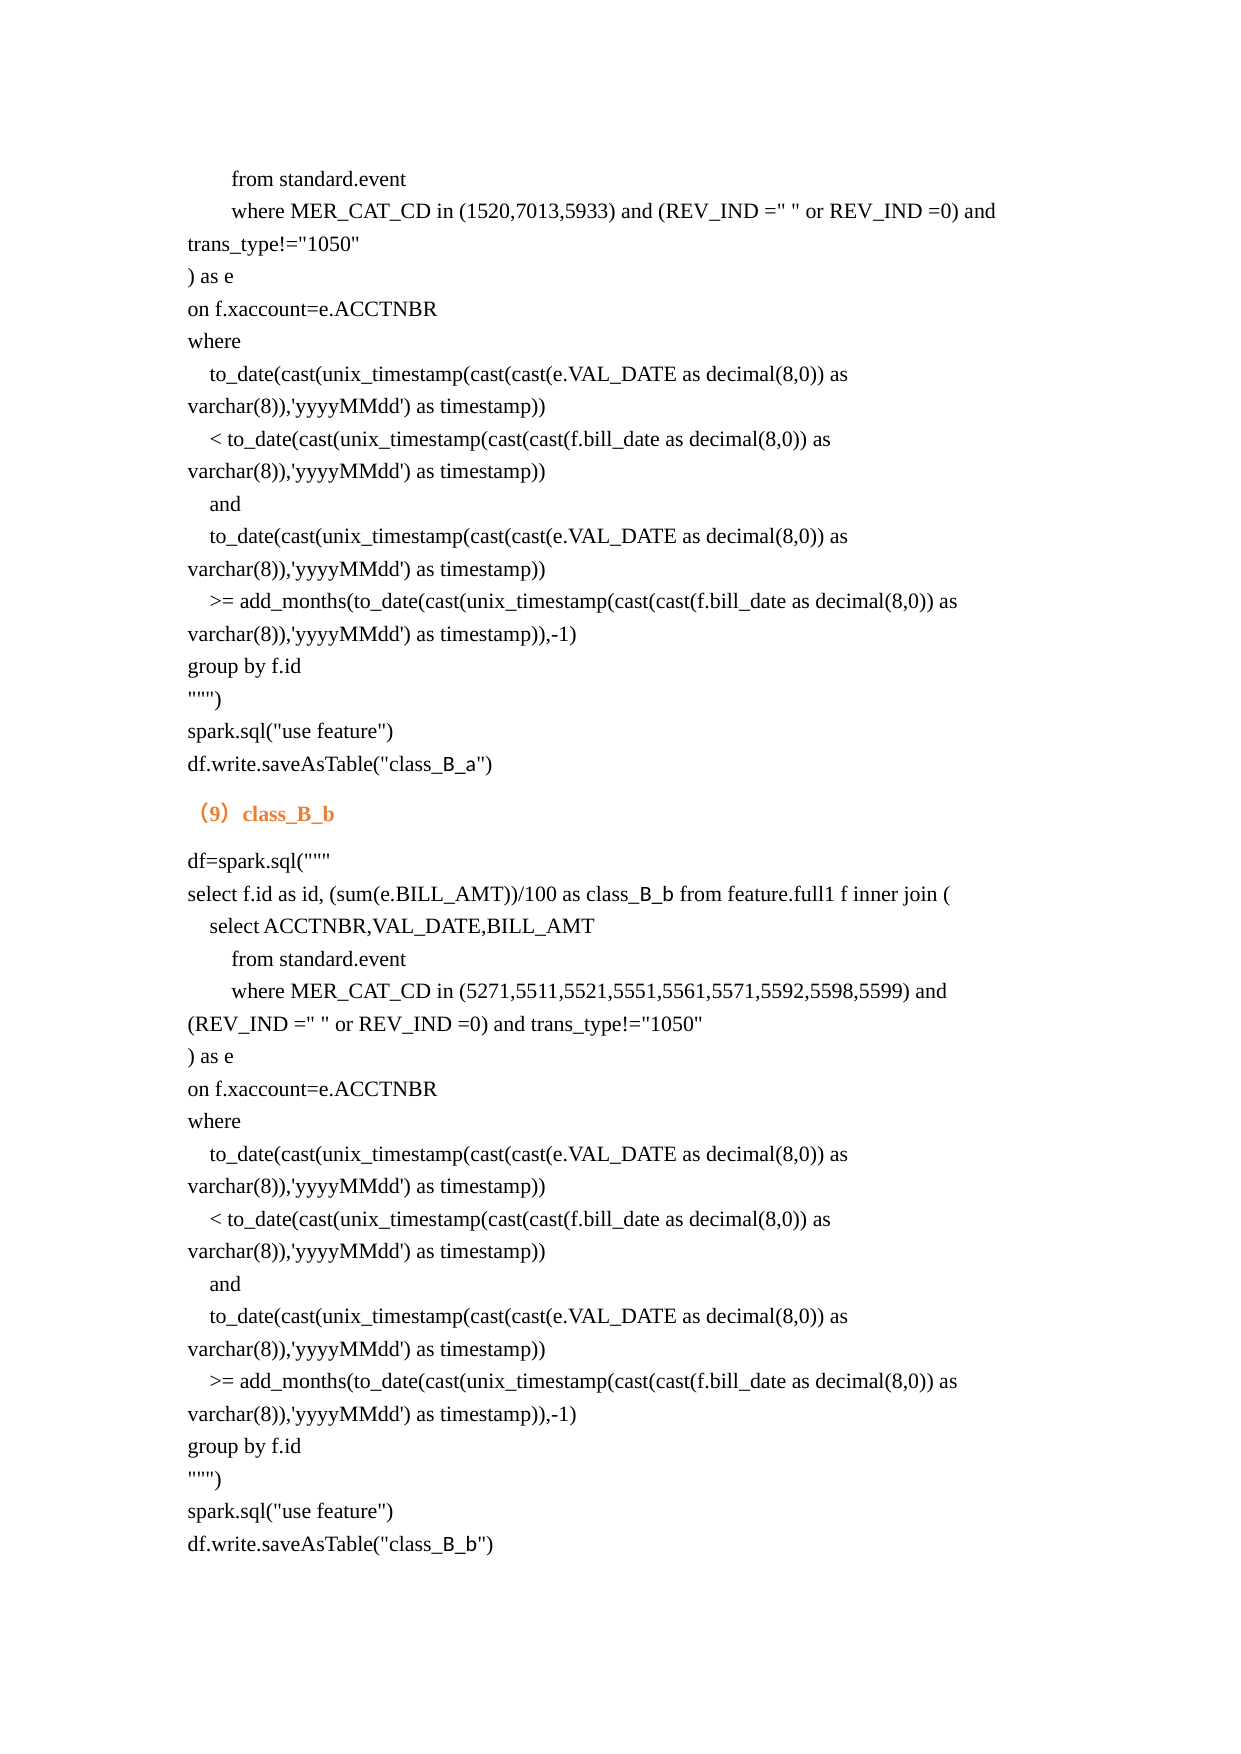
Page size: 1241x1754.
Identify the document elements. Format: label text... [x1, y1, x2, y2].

text df=spark.sql(""" [187, 844, 1053, 877]
subtitle （9）class_B_b [187, 796, 1053, 828]
text to_date(cast(unix_timestamp(cast(cast(e.VAL_DATE as decimal(8,0)) as varchar(8)),'yyyyMMdd') as timestamp)) [187, 357, 1053, 422]
text to_date(cast(unix_timestamp(cast(cast(e.VAL_DATE as decimal(8,0)) as varchar(8)),'yyyyMMdd') as timestamp)) [187, 519, 1053, 584]
text on f.xaccount=e.ACCTNBR [187, 1072, 1053, 1104]
text to_date(cast(unix_timestamp(cast(cast(e.VAL_DATE as decimal(8,0)) as varchar(8)),'yyyyMMdd') as timestamp)) [187, 1137, 1053, 1202]
text ) as e [187, 1039, 1053, 1072]
text where [187, 324, 1053, 357]
text """) [187, 1462, 1053, 1494]
text < to_date(cast(unix_timestamp(cast(cast(f.bill_date as decimal(8,0)) as varchar(8)),'yyyyMMdd') as timestamp)) [187, 422, 1053, 487]
text < to_date(cast(unix_timestamp(cast(cast(f.bill_date as decimal(8,0)) as varchar(8)),'yyyyMMdd') as timestamp)) [187, 1202, 1053, 1267]
text select ACCTNBR,VAL_DATE,BILL_AMT [187, 909, 1053, 942]
text group by f.id [187, 1429, 1053, 1462]
text df.write.saveAsTable("class_B_b") [187, 1527, 1053, 1559]
text select f.id as id, (sum(e.BILL_AMT))/100 as class_B_b from feature.full1 f inner join ( [187, 877, 1053, 909]
text >= add_months(to_date(cast(unix_timestamp(cast(cast(f.bill_date as decimal(8,0)) as varchar(8)),'yyyyMMdd') as timestamp)),-1) [187, 584, 1053, 649]
text on f.xaccount=e.ACCTNBR [187, 292, 1053, 324]
text spark.sql("use feature") [187, 1494, 1053, 1527]
text where [187, 1104, 1053, 1137]
text group by f.id [187, 649, 1053, 682]
text and [187, 487, 1053, 519]
text >= add_months(to_date(cast(unix_timestamp(cast(cast(f.bill_date as decimal(8,0)) as varchar(8)),'yyyyMMdd') as timestamp)),-1) [187, 1364, 1053, 1429]
text ) as e [187, 259, 1053, 292]
text from standard.event [187, 162, 1053, 194]
text and [187, 1267, 1053, 1299]
text df.write.saveAsTable("class_B_a") [187, 747, 1053, 779]
text from standard.event [187, 942, 1053, 974]
text where MER_CAT_CD in (5271,5511,5521,5551,5561,5571,5592,5598,5599) and (REV_IND =" " or REV_IND =0) and trans_type!="1050" [187, 974, 1053, 1039]
text spark.sql("use feature") [187, 714, 1053, 747]
text """) [187, 682, 1053, 714]
text where MER_CAT_CD in (1520,7013,5933) and (REV_IND =" " or REV_IND =0) and trans_type!="1050" [187, 194, 1053, 259]
text to_date(cast(unix_timestamp(cast(cast(e.VAL_DATE as decimal(8,0)) as varchar(8)),'yyyyMMdd') as timestamp)) [187, 1299, 1053, 1364]
